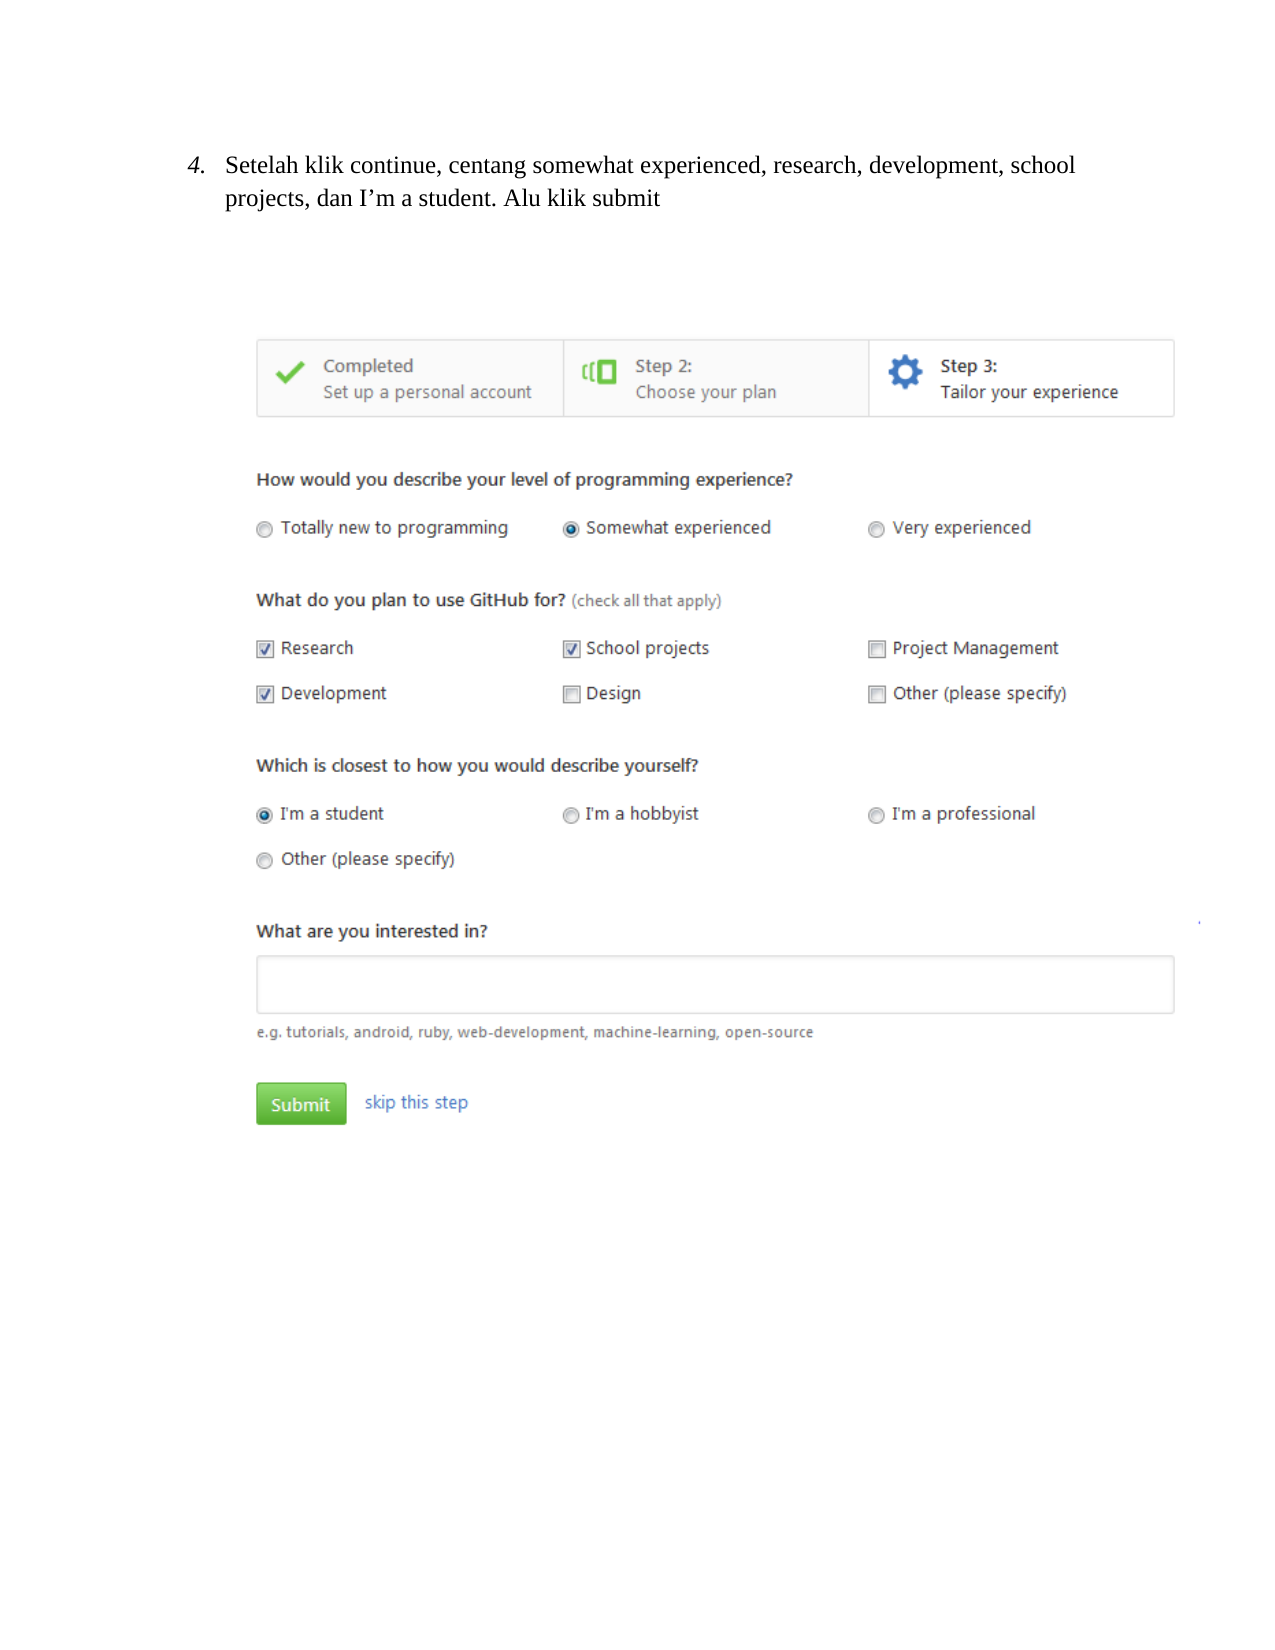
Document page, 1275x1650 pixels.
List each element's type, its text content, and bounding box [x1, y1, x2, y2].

list Setelah klik continue, centang somewhat experienced, research, development, school projects, dan I’m a student. Alu klik submit [187, 150, 1125, 212]
picture [225, 323, 1200, 1147]
